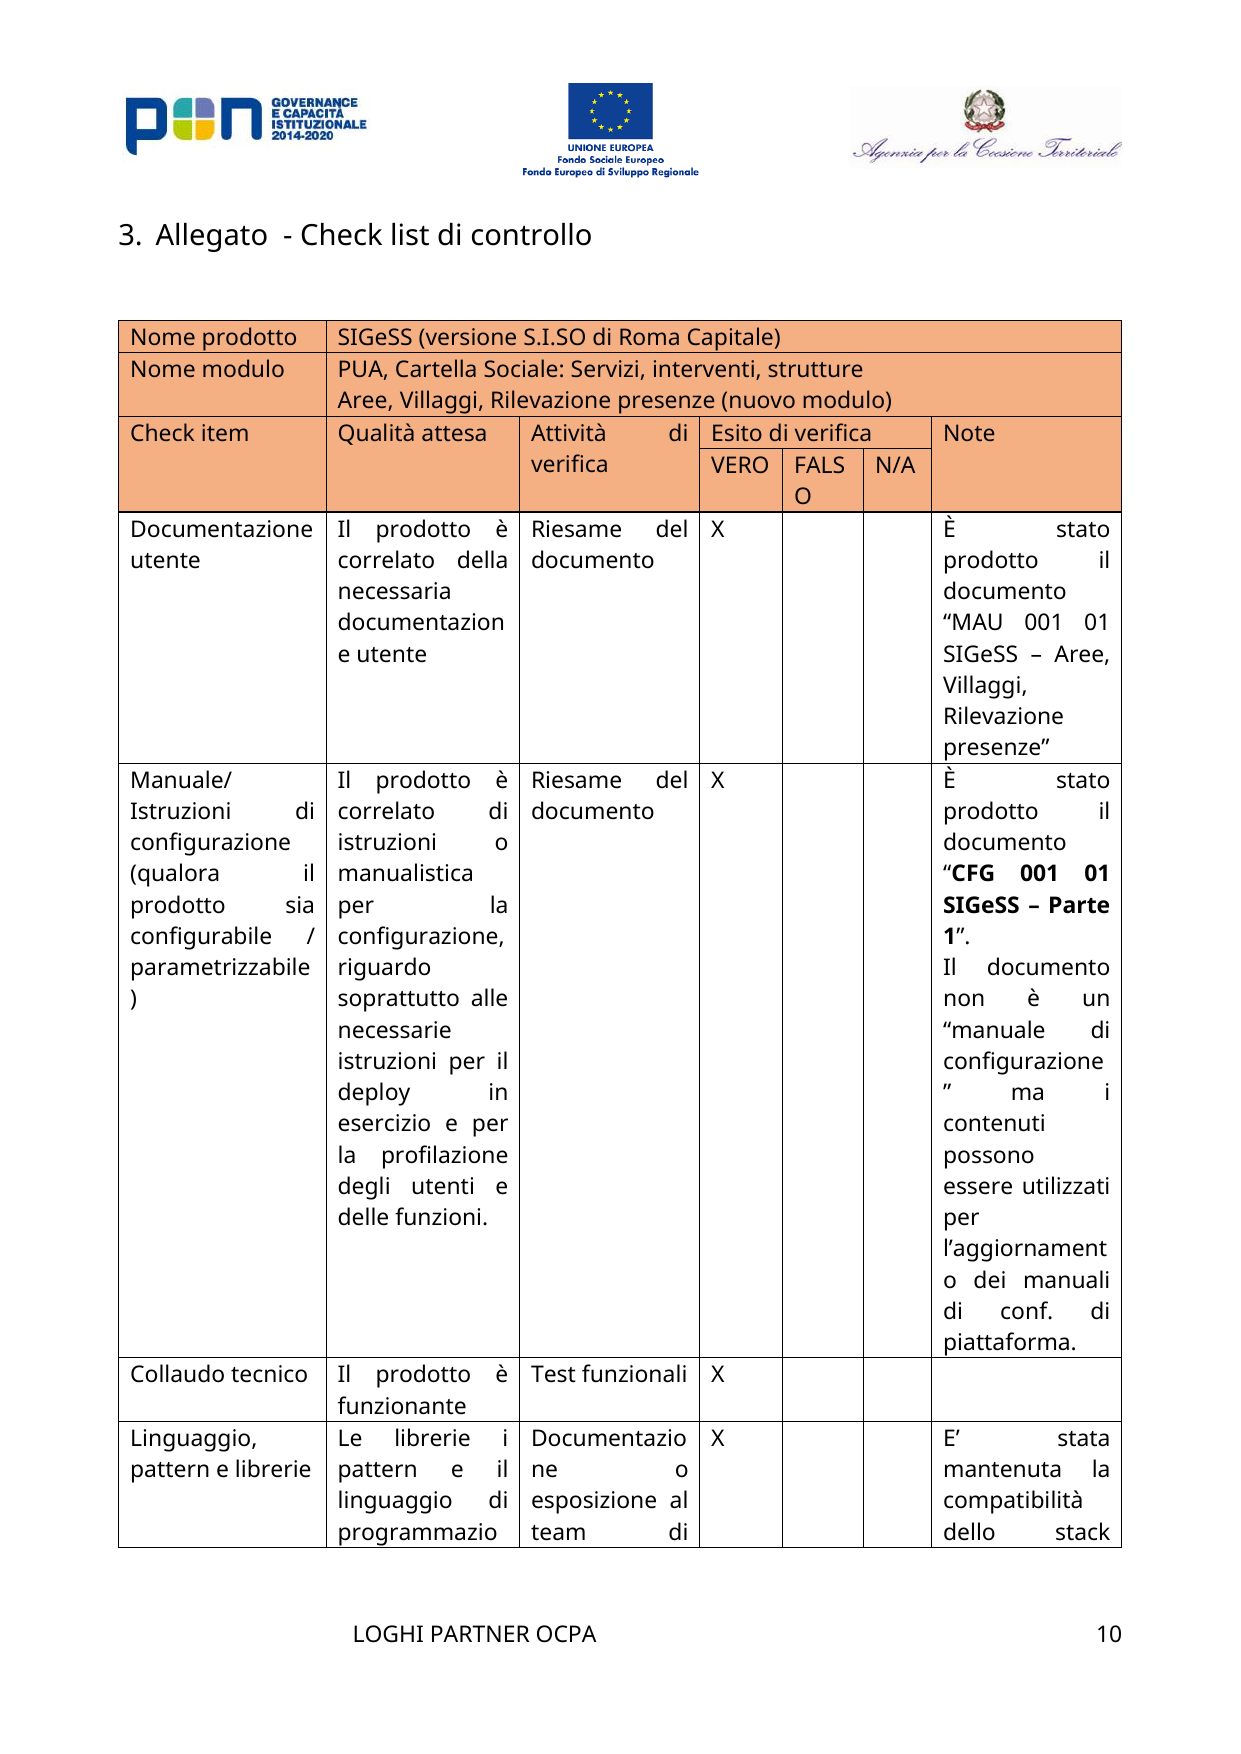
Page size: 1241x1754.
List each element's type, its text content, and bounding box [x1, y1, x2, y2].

table_cell Documentazione utente [119, 513, 326, 762]
table_cell Collaudo tecnico [119, 1358, 326, 1421]
table_cell Il prodotto è correlato della necessaria documentazione utente [327, 513, 519, 762]
table_cell Note [932, 417, 1121, 511]
table_cell X [700, 1358, 782, 1421]
picture [118, 75, 371, 176]
table_header Nome prodotto [119, 321, 326, 352]
table_cell X [700, 513, 782, 762]
table_cell Il prodotto è funzionante [327, 1358, 519, 1421]
table_header SIGeSS (versione S.I.SO di Roma Capitale) [327, 321, 1121, 352]
table_cell PUA, Cartella Sociale: Servizi, interventi, strutture Aree, Villaggi, Rilevazione presenze (nuovo modulo) [327, 353, 1121, 416]
table_cell X [700, 764, 782, 1357]
table_cell [864, 1358, 931, 1421]
table_cell Il prodotto è correlato di istruzioni o manualistica per la configurazione, riguardo soprattutto alle necessarie istruzioni per il deploy in esercizio e per la profilazione degli utenti e delle funzioni. [327, 764, 519, 1357]
table_cell Check item [119, 417, 326, 511]
table_cell Esito di verifica [700, 417, 931, 448]
table_cell Test funzionali [520, 1358, 699, 1421]
table_cell [864, 1422, 931, 1547]
table_cell X [700, 1422, 782, 1547]
table_cell [783, 1422, 863, 1547]
table_cell [864, 764, 931, 1357]
table_cell Nome modulo [119, 353, 326, 416]
table_cell È stato prodotto il documento “MAU 001 01 SIGeSS – Aree, Villaggi, Rilevazione presenze” [932, 513, 1121, 762]
table_cell È stato prodotto il documento “CFG 001 01 SIGeSS – Parte 1”. Il documento non è un “manuale di configurazione” ma i contenuti possono essere utilizzati per l’aggiornamento dei manuali di conf. di piattaforma. [932, 764, 1121, 1357]
table_cell Manuale/Istruzioni di configurazione (qualora il prodotto sia configurabile / parametrizzabile) [119, 764, 326, 1357]
table_cell Attività di verifica [520, 417, 699, 511]
table_cell Le librerie i pattern e il linguaggio di programmazione utilizzato sono del tutto compatibili agli standard della piattaforma [327, 1422, 519, 1547]
subtitle Allegato - Check list di controllo [118, 214, 1122, 254]
table_cell [783, 1358, 863, 1421]
table_cell Qualità attesa [327, 417, 519, 511]
table_cell Documentazione o esposizione al team di sviluppo di Umbria Digitale [520, 1422, 699, 1547]
table_cell FALSO [783, 449, 863, 511]
table_cell N/A [864, 449, 931, 511]
table_cell Riesame del documento [520, 513, 699, 762]
table_cell [864, 513, 931, 762]
table_cell VERO [700, 449, 782, 511]
table_cell Linguaggio, pattern e librerie [119, 1422, 326, 1547]
table_cell [932, 1358, 1121, 1421]
table_cell Riesame del documento [520, 764, 699, 1357]
table_cell [783, 764, 863, 1357]
table_cell [783, 513, 863, 762]
